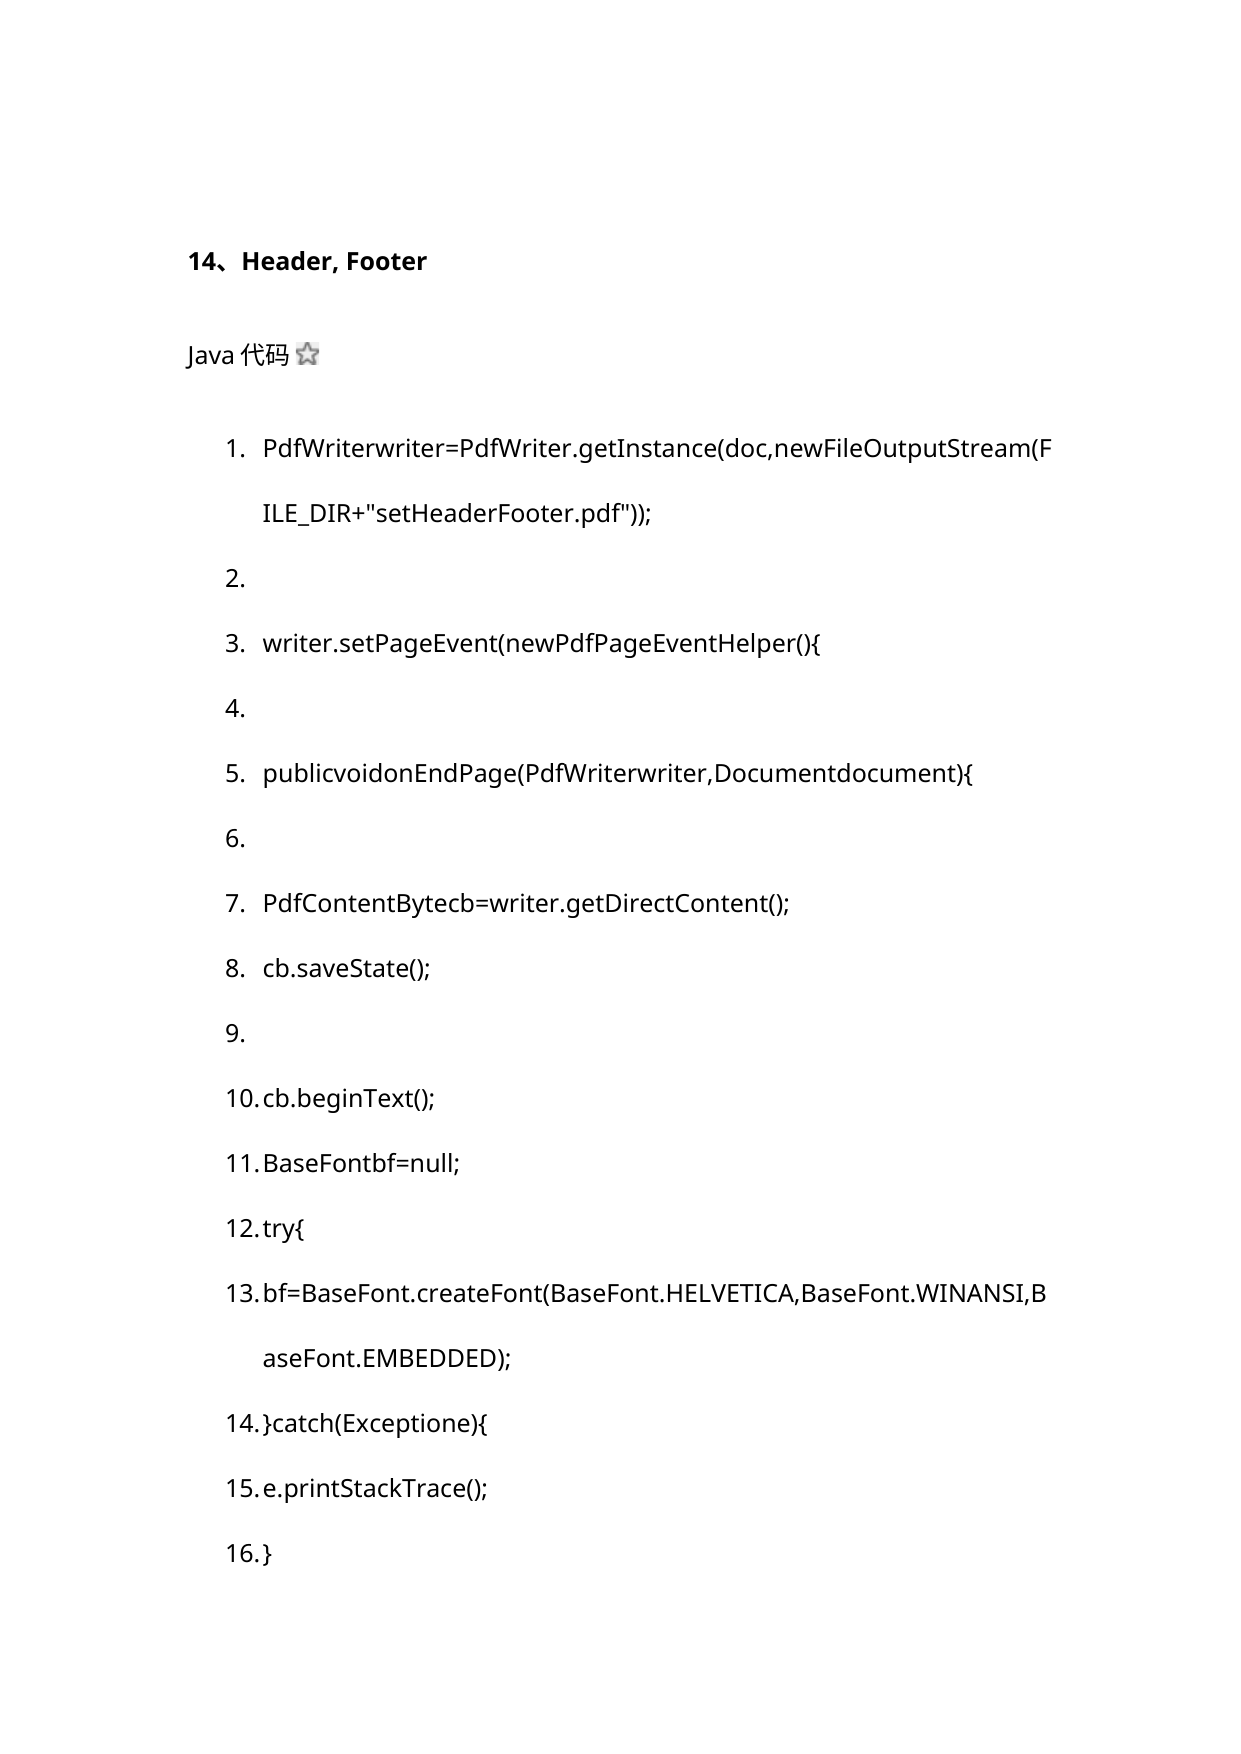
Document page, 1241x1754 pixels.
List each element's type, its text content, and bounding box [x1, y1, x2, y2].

list PdfWriterwriter=PdfWriter.getInstance(doc,newFileOutputStream(FILE_DIR+"setHeaderFooter.pdf")); [225, 415, 1053, 545]
text Java代码 [187, 321, 1053, 386]
list bf=BaseFont.createFont(BaseFont.HELVETICA,BaseFont.WINANSI,BaseFont.EMBEDDED); [225, 1260, 1053, 1390]
list BaseFontbf=null; [225, 1130, 1053, 1195]
picture [295, 342, 320, 365]
text 14、Header, Footer [187, 162, 1053, 292]
list e.printStackTrace(); [225, 1455, 1053, 1520]
list } [225, 1520, 1053, 1585]
list cb.beginText(); [225, 1065, 1053, 1130]
list }catch(Exceptione){ [225, 1390, 1053, 1455]
list try{ [225, 1195, 1053, 1260]
list publicvoidonEndPage(PdfWriterwriter,Documentdocument){ [225, 740, 1053, 805]
list cb.saveState(); [225, 935, 1053, 1000]
list writer.setPageEvent(newPdfPageEventHelper(){ [225, 610, 1053, 675]
list PdfContentBytecb=writer.getDirectContent(); [225, 870, 1053, 935]
